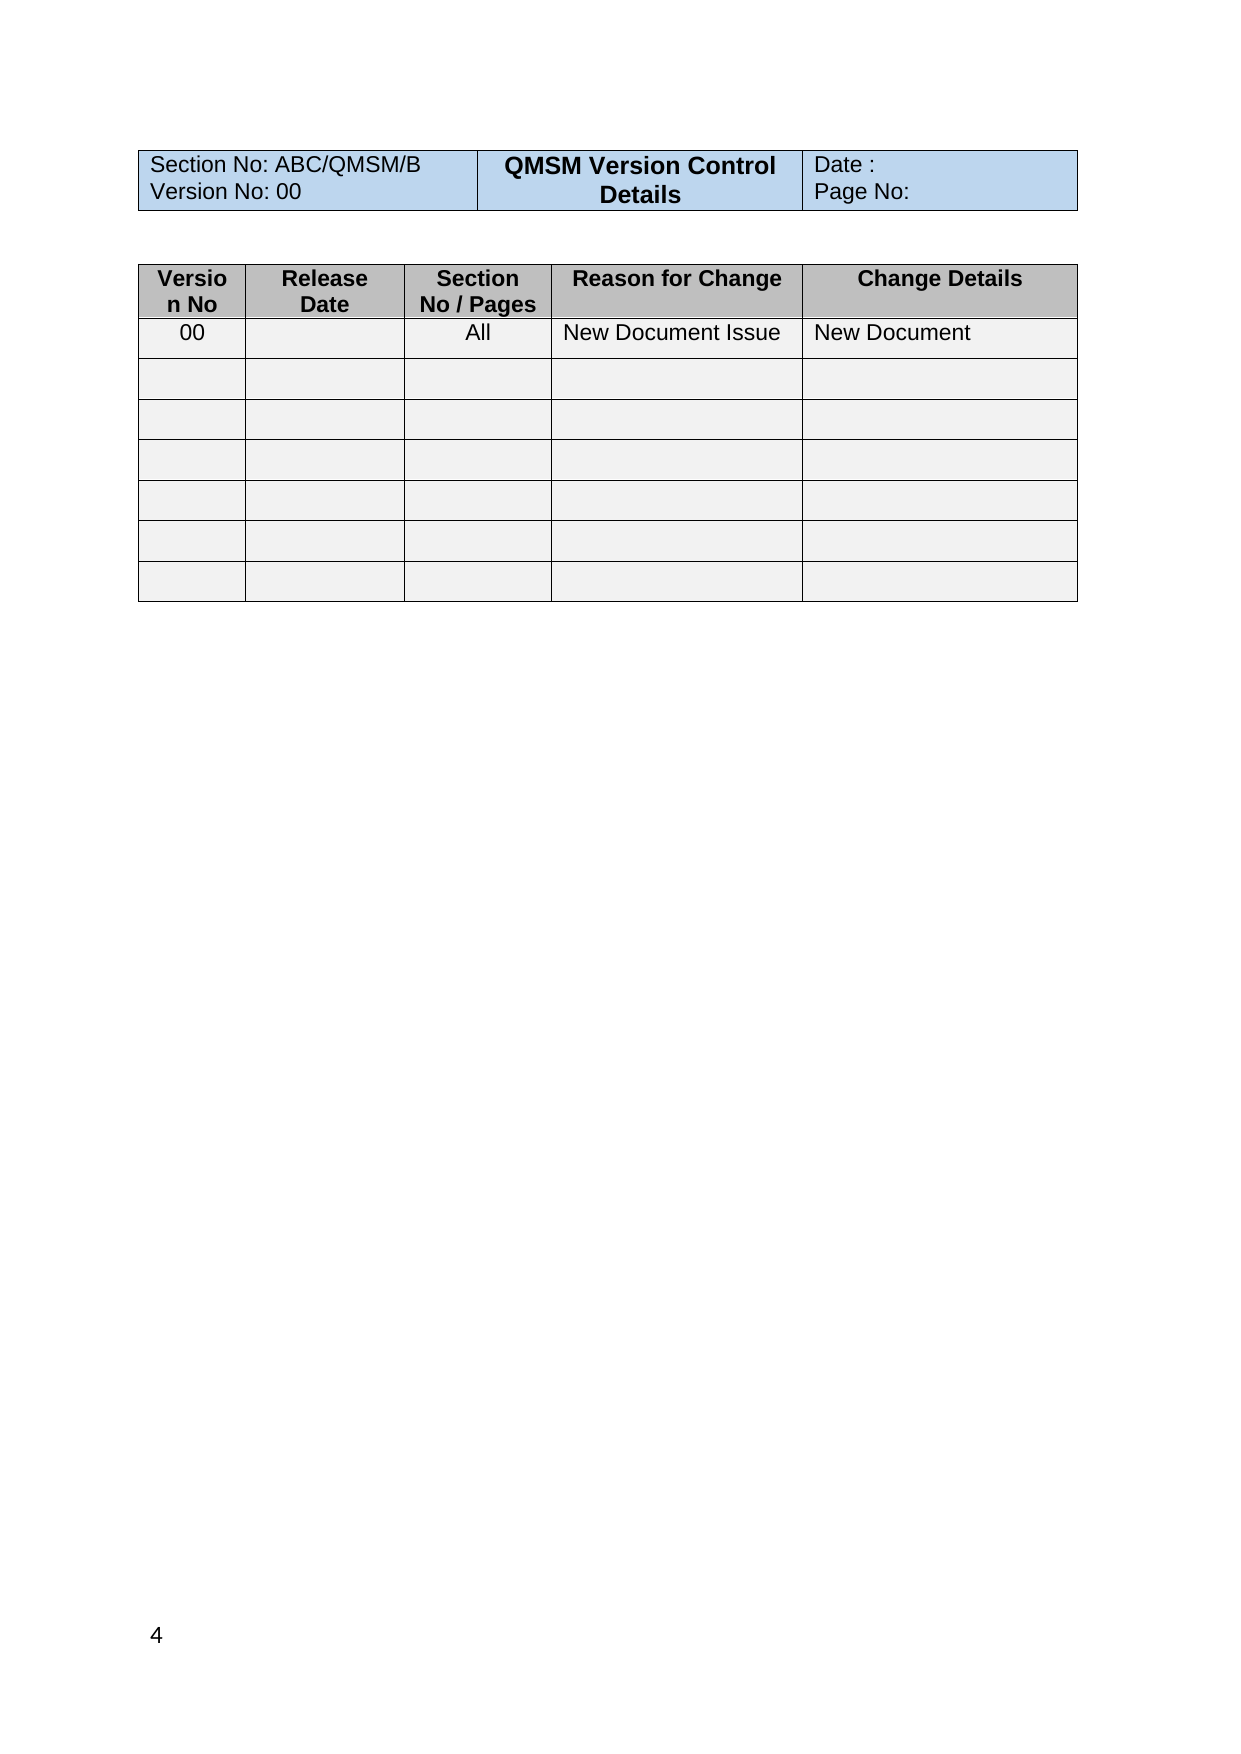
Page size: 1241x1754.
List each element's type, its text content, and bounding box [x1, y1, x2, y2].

table_header Release Date [246, 265, 404, 317]
table_cell [246, 481, 404, 520]
table_cell [552, 359, 802, 398]
table_cell [139, 562, 245, 601]
table_cell [552, 521, 802, 561]
table_cell [803, 440, 1077, 479]
table_cell [246, 521, 404, 561]
table_cell New Document Issue [552, 319, 802, 358]
table_cell [552, 400, 802, 439]
table_cell [405, 440, 551, 479]
table_cell [246, 359, 404, 398]
table_cell [139, 521, 245, 561]
table_cell [246, 440, 404, 479]
table_cell [803, 400, 1077, 439]
table_header Section No: ABC/QMSM/B Version No: 00 [139, 151, 477, 210]
table_header Change Details [803, 265, 1077, 317]
table_cell [139, 400, 245, 439]
table_cell [405, 400, 551, 439]
table_cell [803, 359, 1077, 398]
table_cell [139, 359, 245, 398]
table_header QMSM Version Control Details [478, 151, 802, 210]
table_cell [246, 400, 404, 439]
table_cell [405, 521, 551, 561]
table_cell [139, 440, 245, 479]
table_cell [246, 319, 404, 358]
table_cell [552, 440, 802, 479]
table_cell 00 [139, 319, 245, 358]
table_cell [405, 359, 551, 398]
table_cell [552, 481, 802, 520]
table_cell [552, 562, 802, 601]
table_cell [139, 481, 245, 520]
table_header Version No [139, 265, 245, 317]
table_header Section No / Pages [405, 265, 551, 317]
table_cell [405, 562, 551, 601]
table_header Reason for Change [552, 265, 802, 317]
table_header Date : Page No: [803, 151, 1077, 210]
table_cell [246, 562, 404, 601]
table_cell [803, 481, 1077, 520]
table_cell New Document [803, 319, 1077, 358]
table_cell [803, 521, 1077, 561]
table_cell [405, 481, 551, 520]
table_cell All [405, 319, 551, 358]
table_cell [803, 562, 1077, 601]
